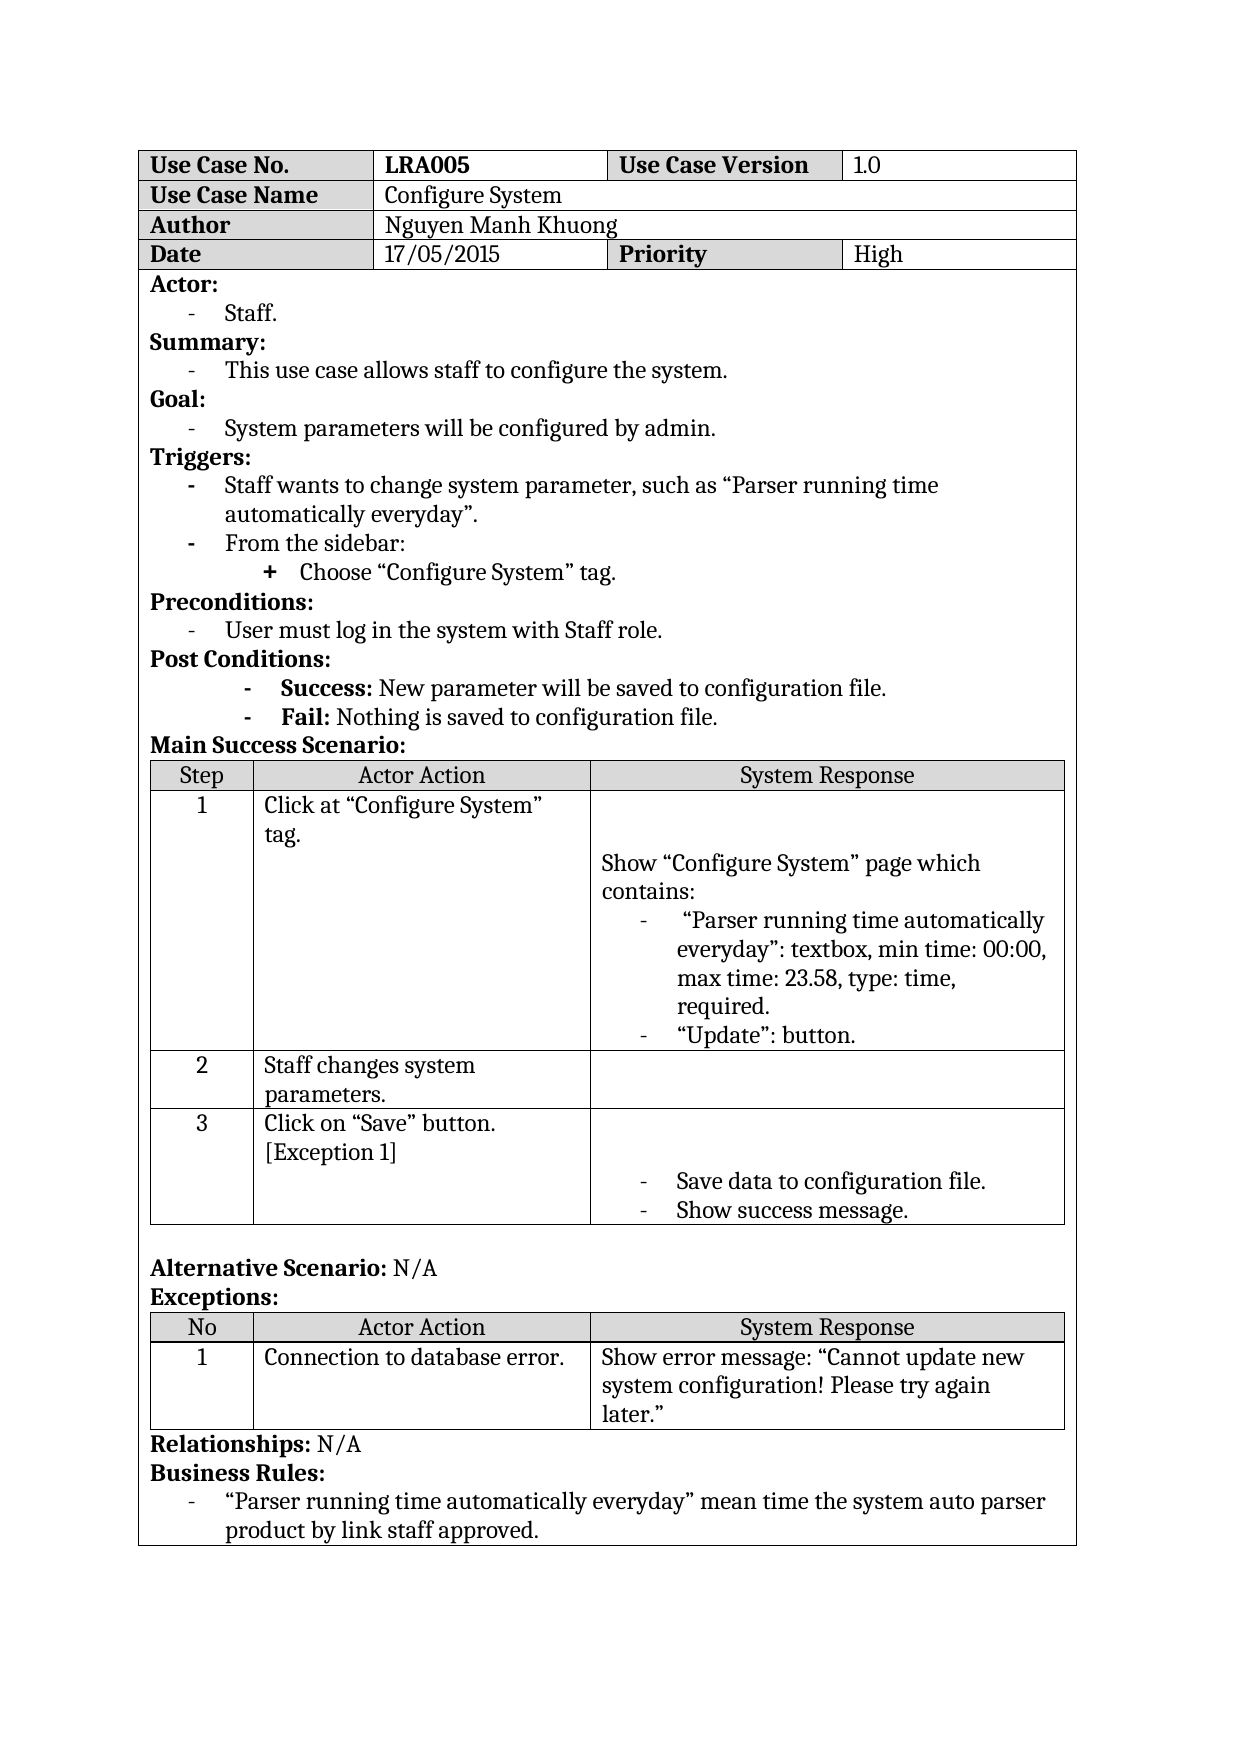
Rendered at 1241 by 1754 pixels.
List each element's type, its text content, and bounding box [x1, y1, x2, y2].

table_cell Author [139, 211, 373, 239]
table_cell High [843, 240, 1076, 269]
table_cell Use Case Name [139, 181, 373, 209]
table_cell Configure System [374, 181, 1076, 209]
table_cell 1.0 [843, 151, 1076, 180]
table_cell LRA005 [374, 151, 607, 180]
table_cell Use Case Version [608, 151, 842, 180]
table_cell Nguyen Manh Khuong [374, 211, 1076, 239]
table_cell Date [139, 240, 373, 269]
table_cell Priority [608, 240, 842, 269]
table_cell 17/05/2015 [374, 240, 607, 269]
table_cell Use Case No. [139, 151, 373, 180]
